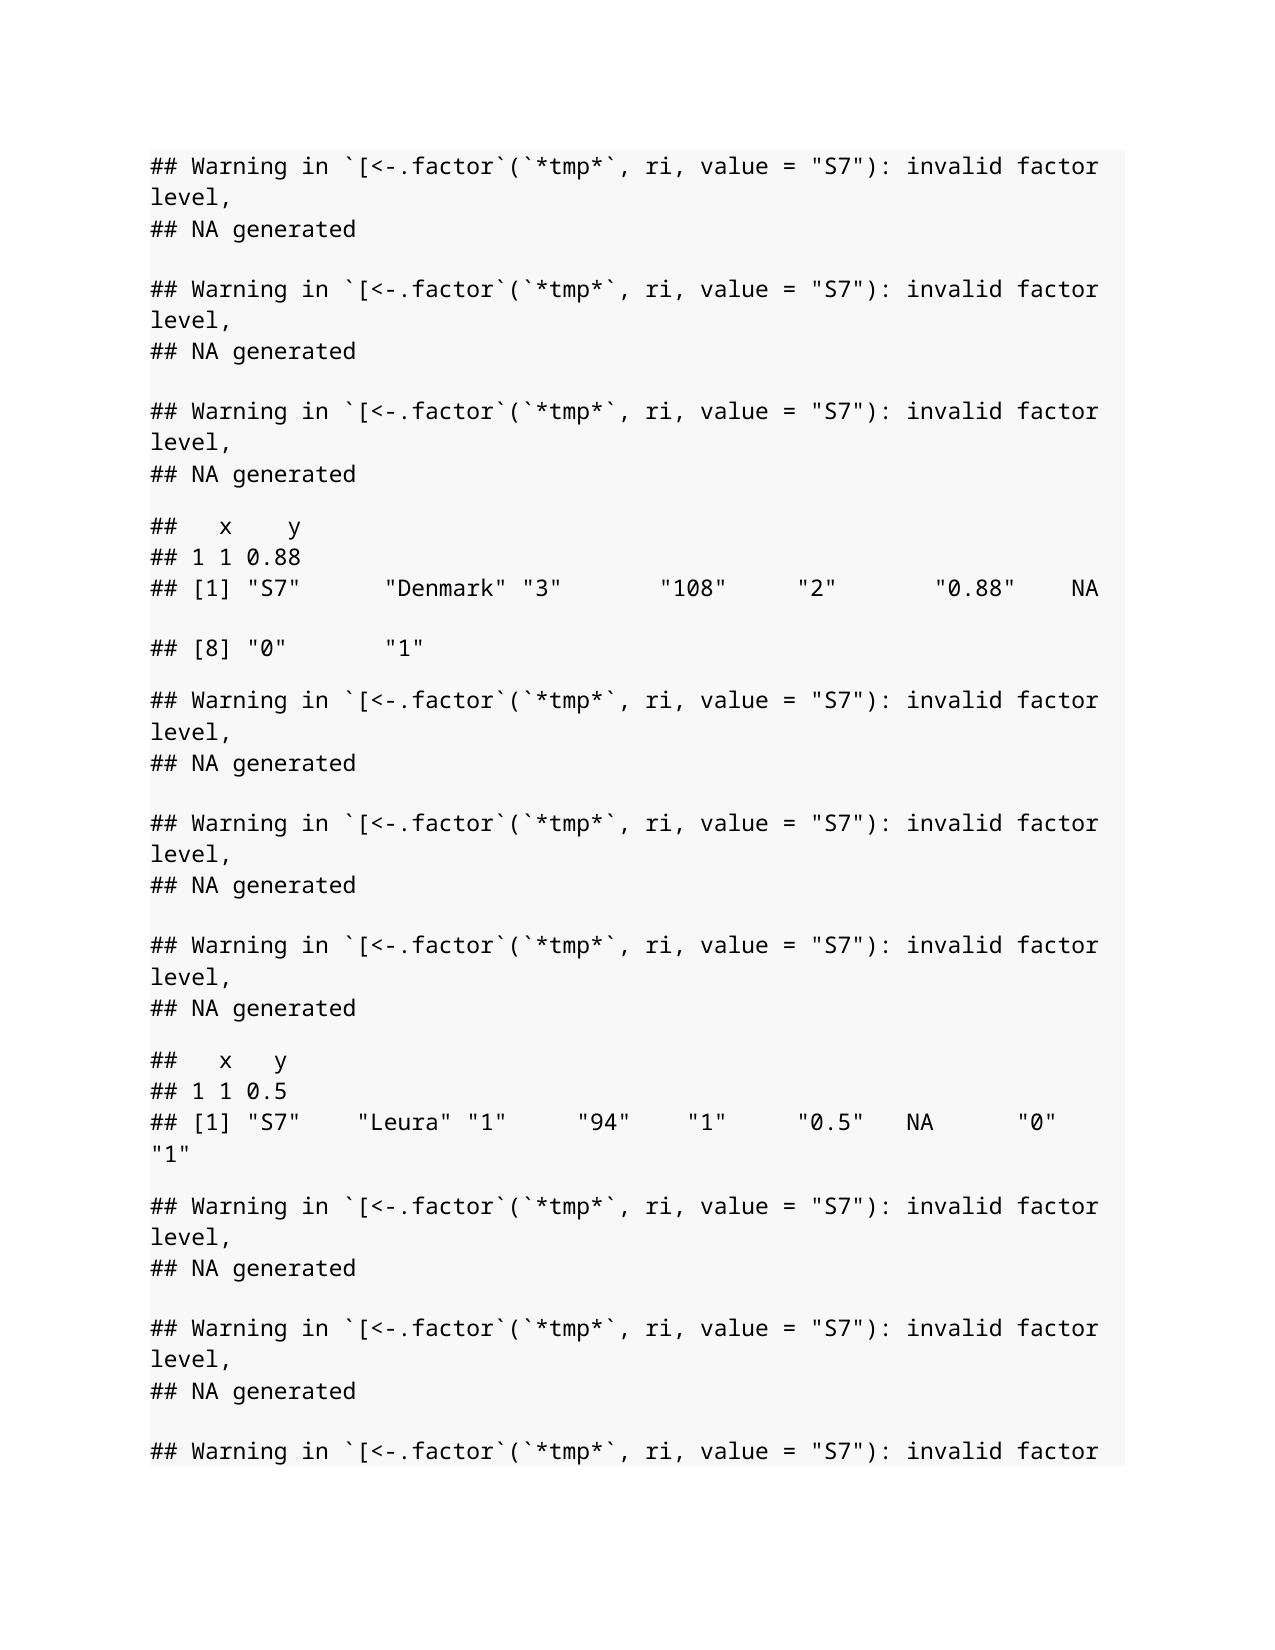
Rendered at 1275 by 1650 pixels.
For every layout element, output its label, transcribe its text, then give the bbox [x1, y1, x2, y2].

text ## x y ## 1 1 0.88 ## [1] "S7" "Denmark" "3" "108" "2" "0.88" NA ## [8] "0" "1" [150, 509, 1125, 663]
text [150, 150, 1125, 489]
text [150, 1189, 1125, 1466]
text ## x y ## 1 1 0.5 ## [1] "S7" "Leura" "1" "94" "1" "0.5" NA "0" "1" [150, 1044, 1125, 1169]
